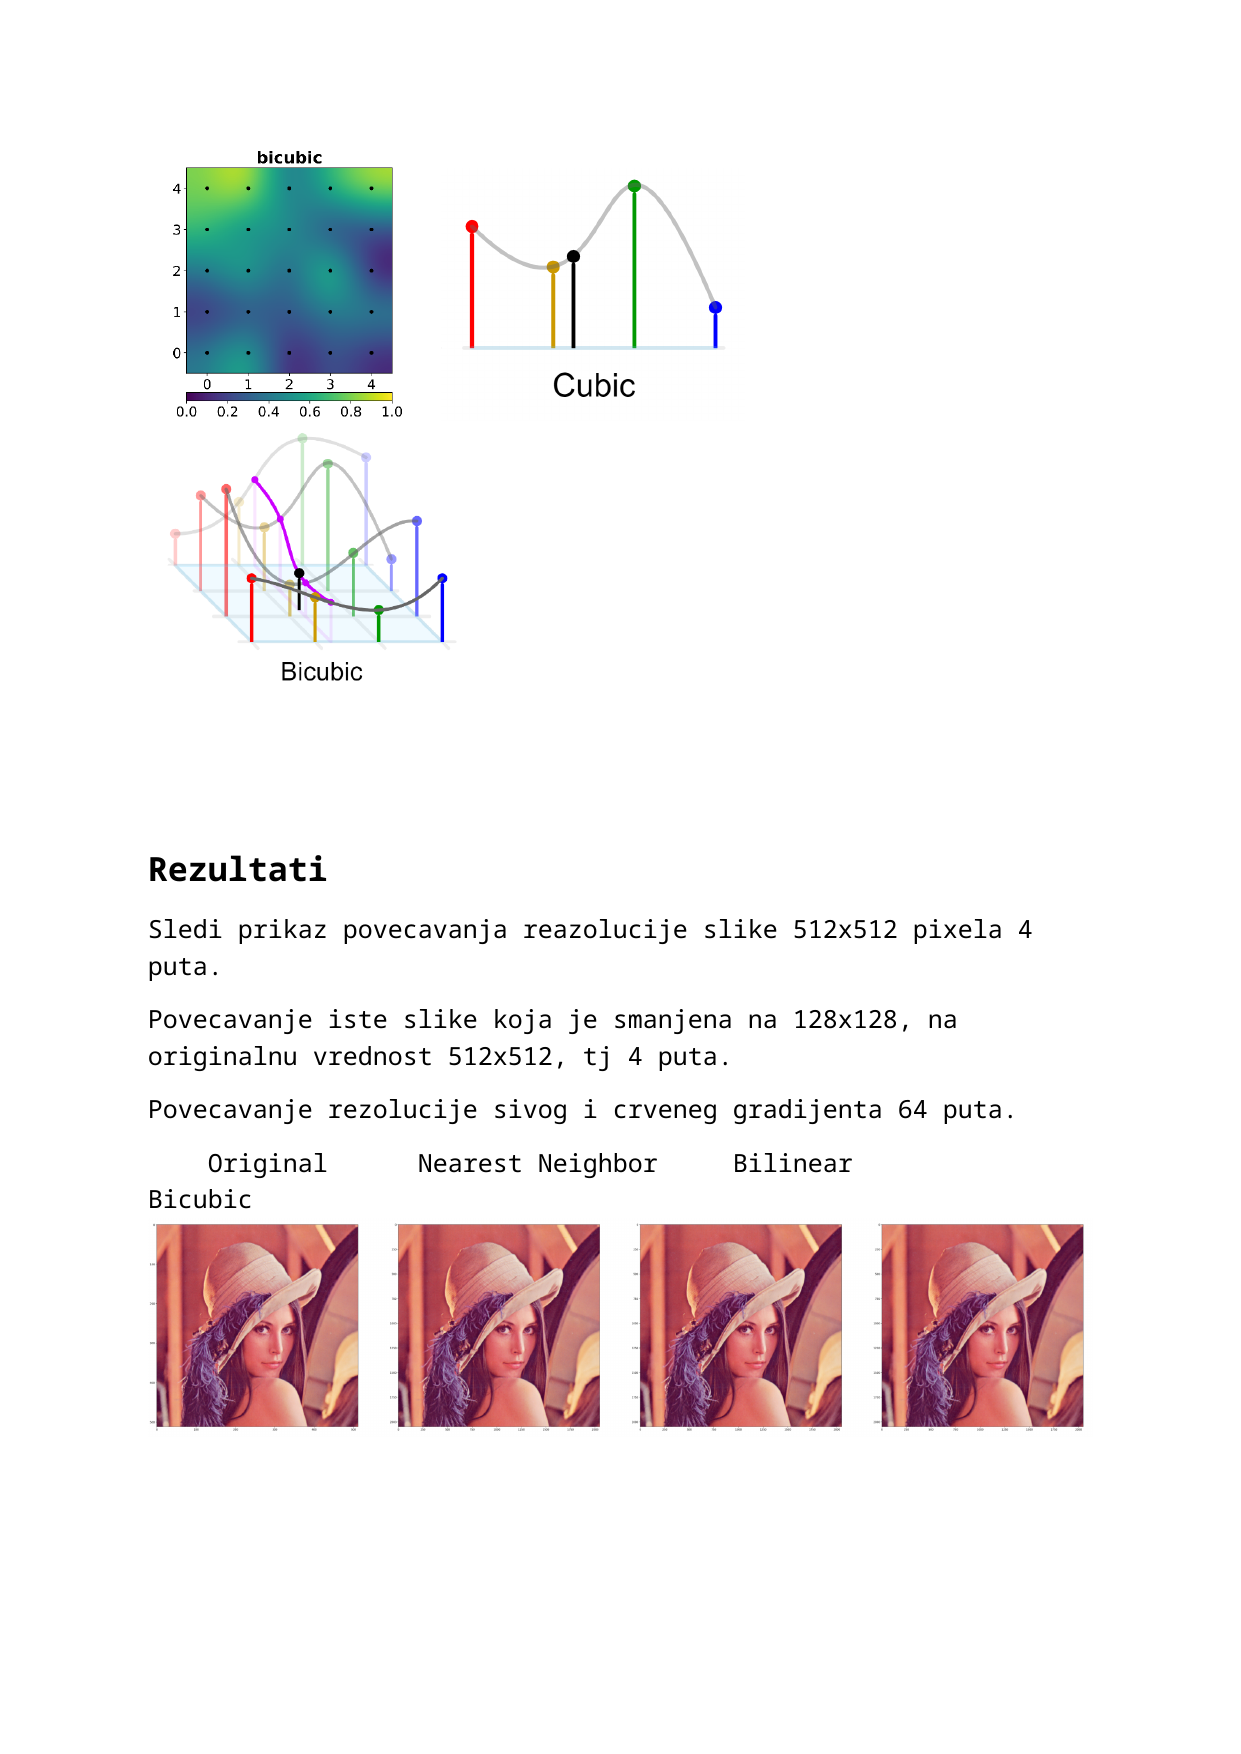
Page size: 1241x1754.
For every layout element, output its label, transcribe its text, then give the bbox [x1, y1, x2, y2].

text Original Nearest Neighbor Bilinear Bicubic [148, 1145, 1093, 1218]
text Sledi prikaz povecavanja reazolucije slike 512x512 pixela 4 puta. [148, 911, 1093, 982]
picture [147, 422, 492, 696]
text Povecavanje iste slike koja je smanjena na 128x128, na originalnu vrednost 512x512, tj 4 puta. [148, 1002, 1093, 1072]
picture [152, 147, 426, 421]
text Povecavanje rezolucije sivog i crveneg gradijenta 64 puta. [148, 1092, 1093, 1126]
text Rezultati [148, 846, 1093, 891]
picture [441, 168, 745, 421]
picture [147, 1218, 1093, 1437]
